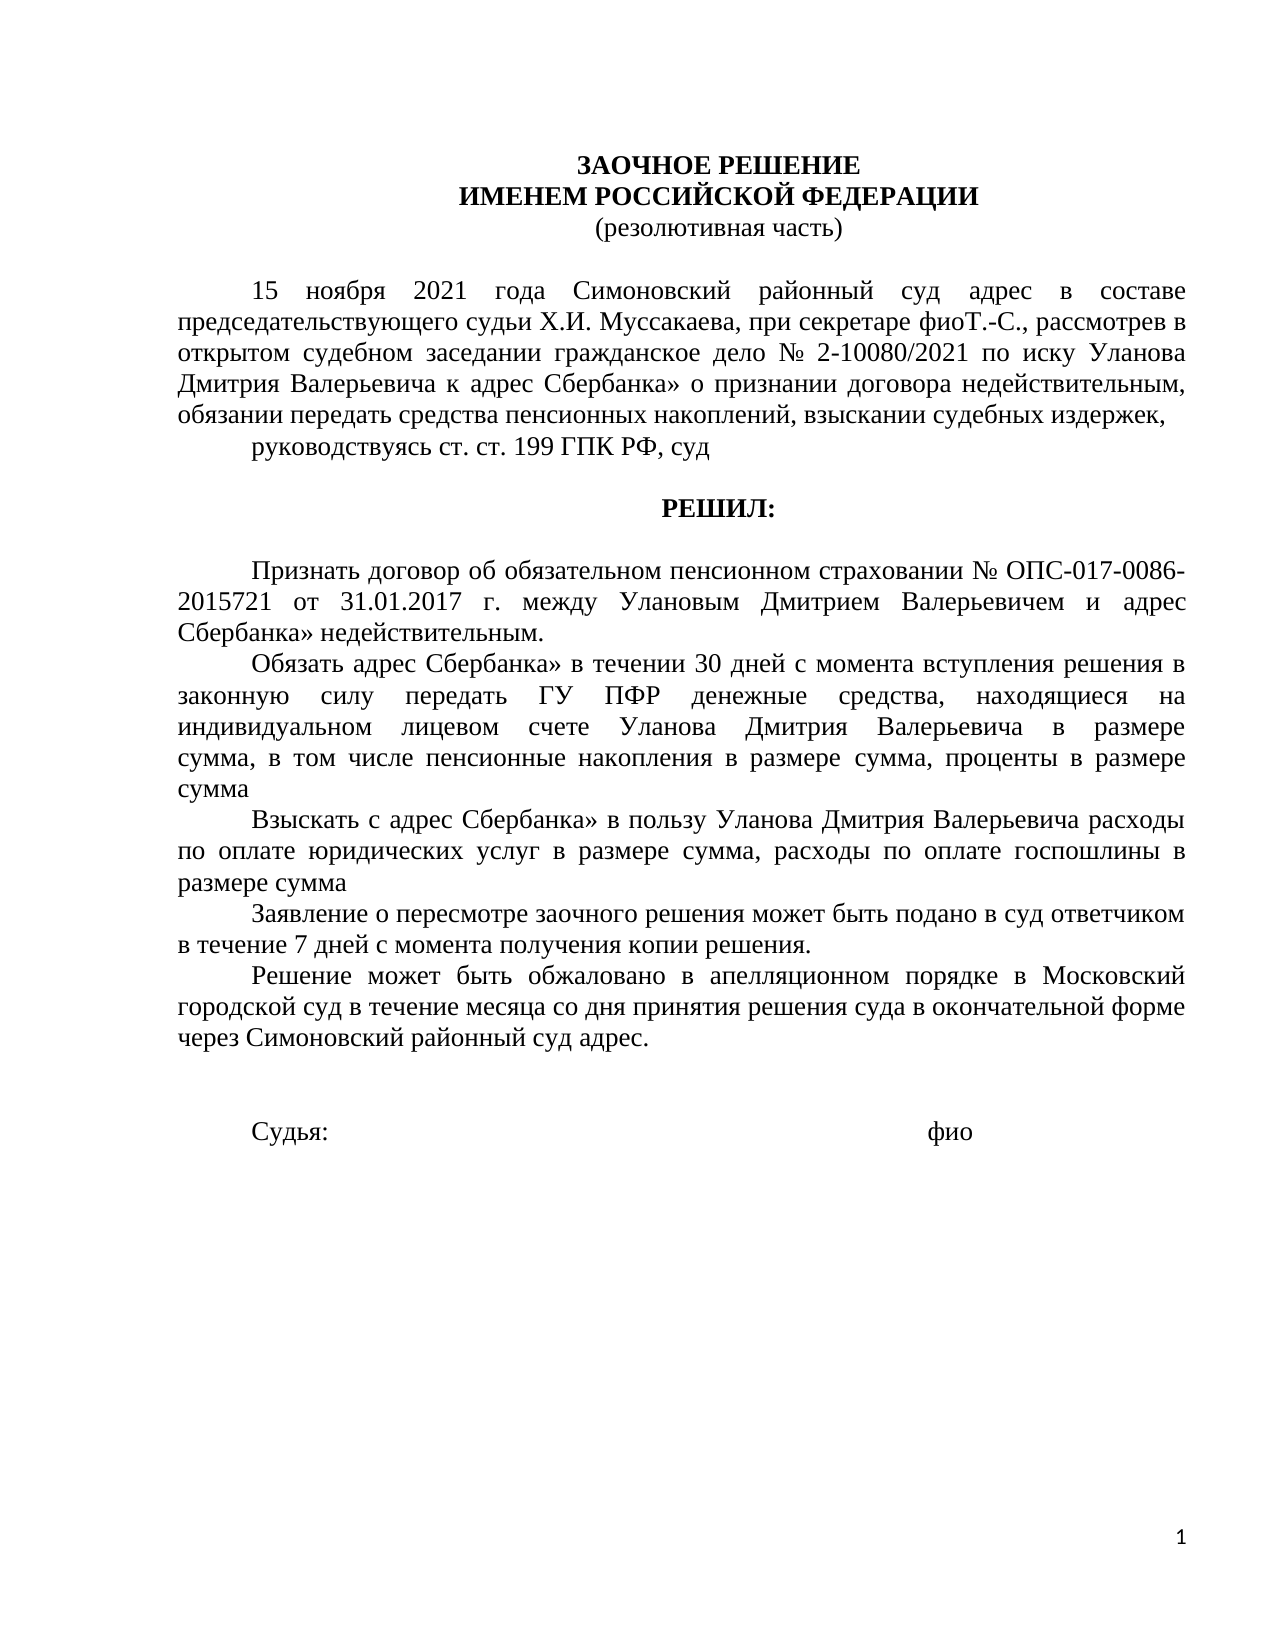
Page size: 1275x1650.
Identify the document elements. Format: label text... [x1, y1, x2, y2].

text (резолютивная часть) [177, 212, 1186, 243]
text 15 ноября 2021 года Симоновский районный суд адрес в составе председательствующего судьи Х.И. Муссакаева, при секретаре фиоТ.-С., рассмотрев в открытом судебном заседании гражданское дело № 2-10080/2021 по иску Уланова Дмитрия Валерьевича к адрес Сбербанка» о признании договора недействительным, обязании передать средства пенсионных накоплений, взыскании судебных издержек, [177, 274, 1186, 429]
text ЗАОЧНОЕ РЕШЕНИЕ [177, 149, 1186, 180]
text ИМЕНЕМ РОССИЙСКОЙ ФЕДЕРАЦИИ [177, 180, 1186, 212]
text РЕШИЛ: [177, 492, 1186, 523]
text Признать договор об обязательном пенсионном страховании № ОПС-017-0086-2015721 от 31.01.2017 г. между Улановым Дмитрием Валерьевичем и адрес Сбербанка» недействительным. [177, 554, 1186, 648]
text Взыскать с адрес Сбербанка» в пользу Уланова Дмитрия Валерьевича расходы по оплате юридических услуг в размере сумма, расходы по оплате госпошлины в размере сумма [177, 803, 1186, 897]
text Обязать адрес Сбербанка» в течении 30 дней с момента вступления решения в законную силу передать ГУ ПФР денежные средства, находящиеся на индивидуальном лицевом счете Уланова Дмитрия Валерьевича в размере сумма, в том числе пенсионные накопления в размере сумма, проценты в размере сумма [177, 648, 1186, 803]
text Судья: фио [177, 1115, 1186, 1146]
text Заявление о пересмотре заочного решения может быть подано в суд ответчиком в течение 7 дней с момента получения копии решения. [177, 897, 1186, 959]
text Решение может быть обжаловано в апелляционном порядке в Московский городской суд в течение месяца со дня принятия решения суда в окончательной форме через Симоновский районный суд адрес. [177, 959, 1186, 1052]
text руководствуясь ст. ст. 199 ГПК РФ, суд [177, 429, 1186, 461]
